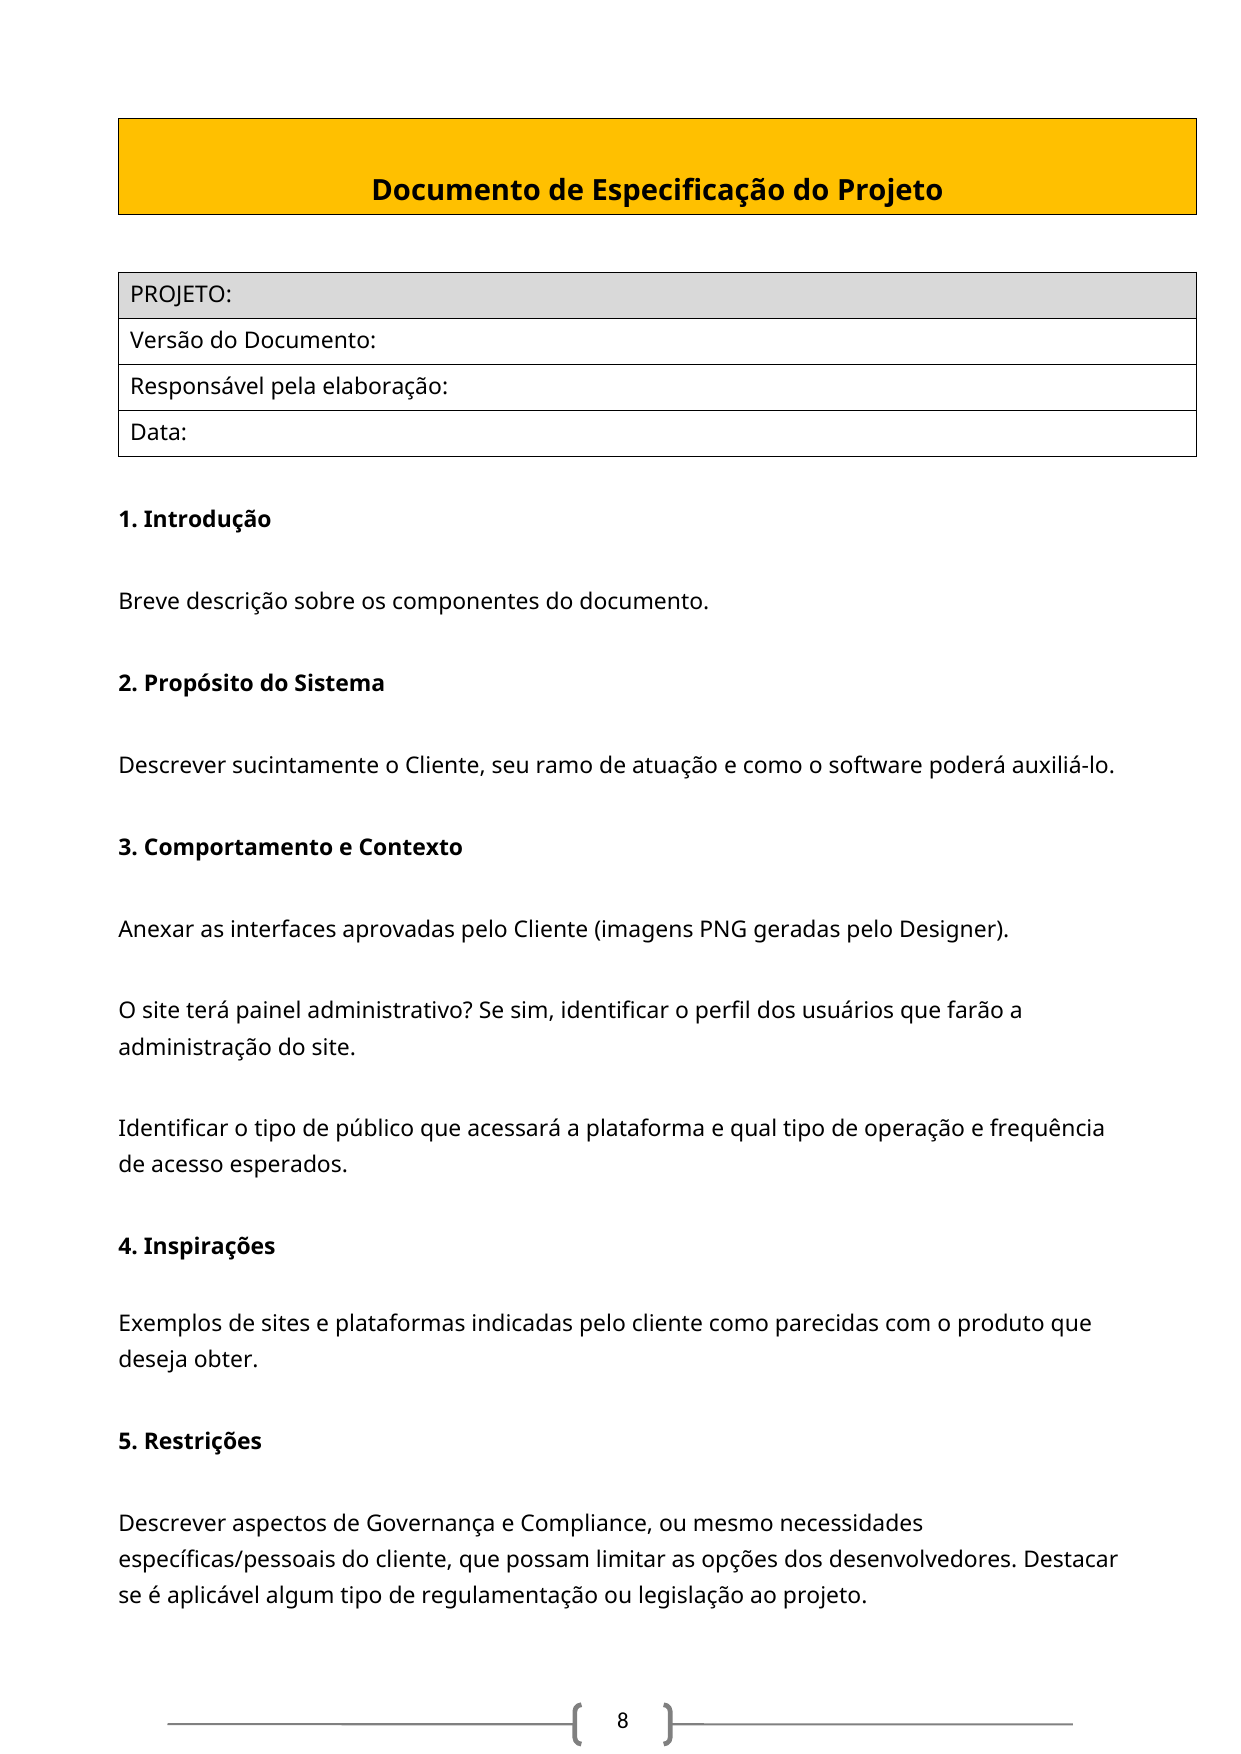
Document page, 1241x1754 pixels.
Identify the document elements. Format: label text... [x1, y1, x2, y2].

text 1. Introdução [118, 503, 1122, 534]
table_cell Data: [119, 411, 1196, 456]
table_cell Responsável pela elaboração: [119, 365, 1196, 410]
text Identificar o tipo de público que acessará a plataforma e qual tipo de operação e frequência de acesso esperados. [118, 1112, 1122, 1179]
text 4. Inspirações [118, 1230, 1122, 1261]
table_header PROJETO: [119, 273, 1196, 318]
text 3. Comportamento e Contexto [118, 831, 1122, 862]
text Breve descrição sobre os componentes do documento. [118, 585, 1122, 616]
text 2. Propósito do Sistema [118, 667, 1122, 698]
text O site terá painel administrativo? Se sim, identificar o perfil dos usuários que farão a administração do site. [118, 994, 1122, 1062]
text Descrever aspectos de Governança e Compliance, ou mesmo necessidades específicas/pessoais do cliente, que possam limitar as opções dos desenvolvedores. Destacar se é aplicável algum tipo de regulamentação ou legislação ao projeto. [118, 1507, 1122, 1610]
text Exemplos de sites e plataformas indicadas pelo cliente como parecidas com o produto que deseja obter. [118, 1271, 1122, 1374]
text Anexar as interfaces aprovadas pelo Cliente (imagens PNG geradas pelo Designer). [118, 913, 1122, 944]
table_header Documento de Especificação do Projeto [119, 119, 1196, 214]
table_cell Versão do Documento: [119, 319, 1196, 364]
text Descrever sucintamente o Cliente, seu ramo de atuação e como o software poderá auxiliá-lo. [118, 749, 1122, 780]
text 5. Restrições [118, 1425, 1122, 1456]
